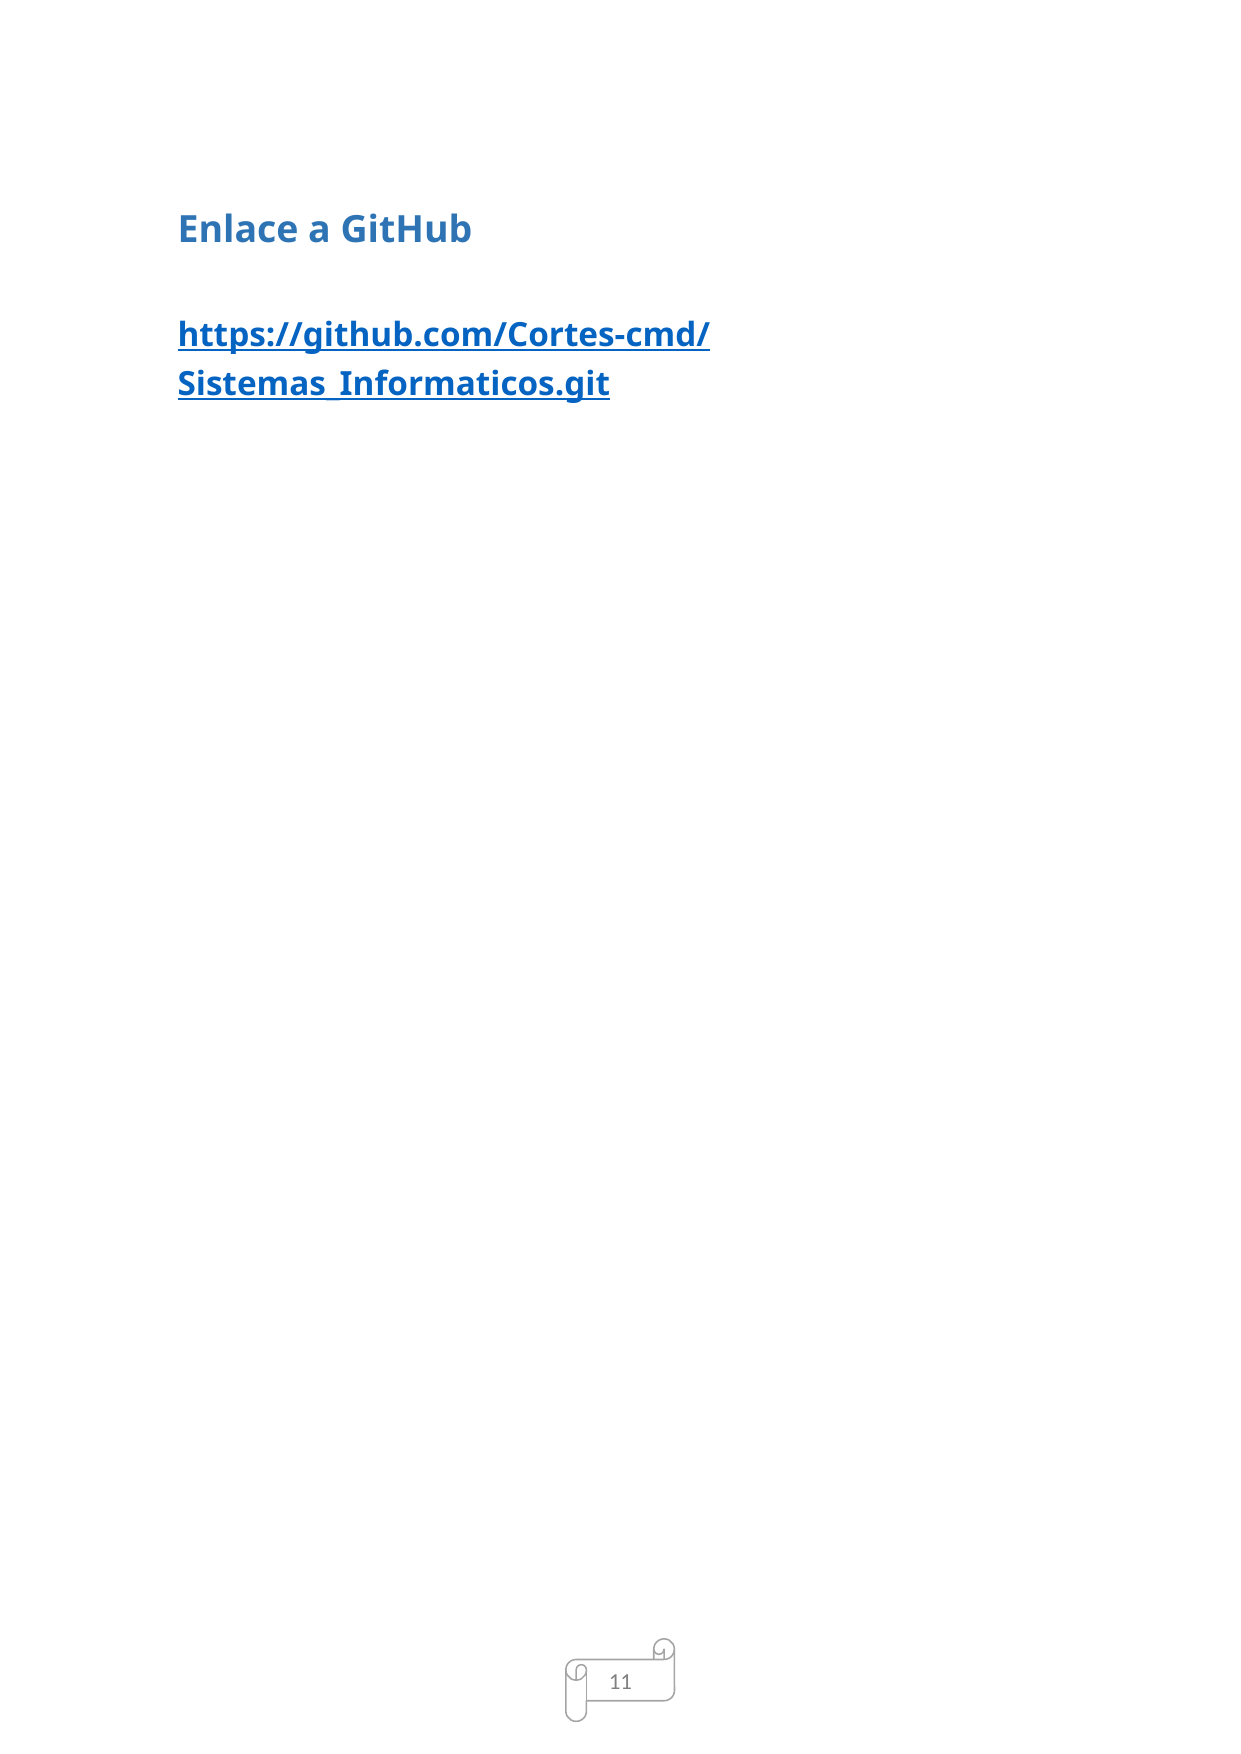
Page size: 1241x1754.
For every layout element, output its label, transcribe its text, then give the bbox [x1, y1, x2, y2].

subtitle https://github.com/Cortes-cmd/Sistemas_Informaticos.git [177, 311, 1063, 405]
subtitle Enlace a GitHub [177, 203, 1063, 254]
